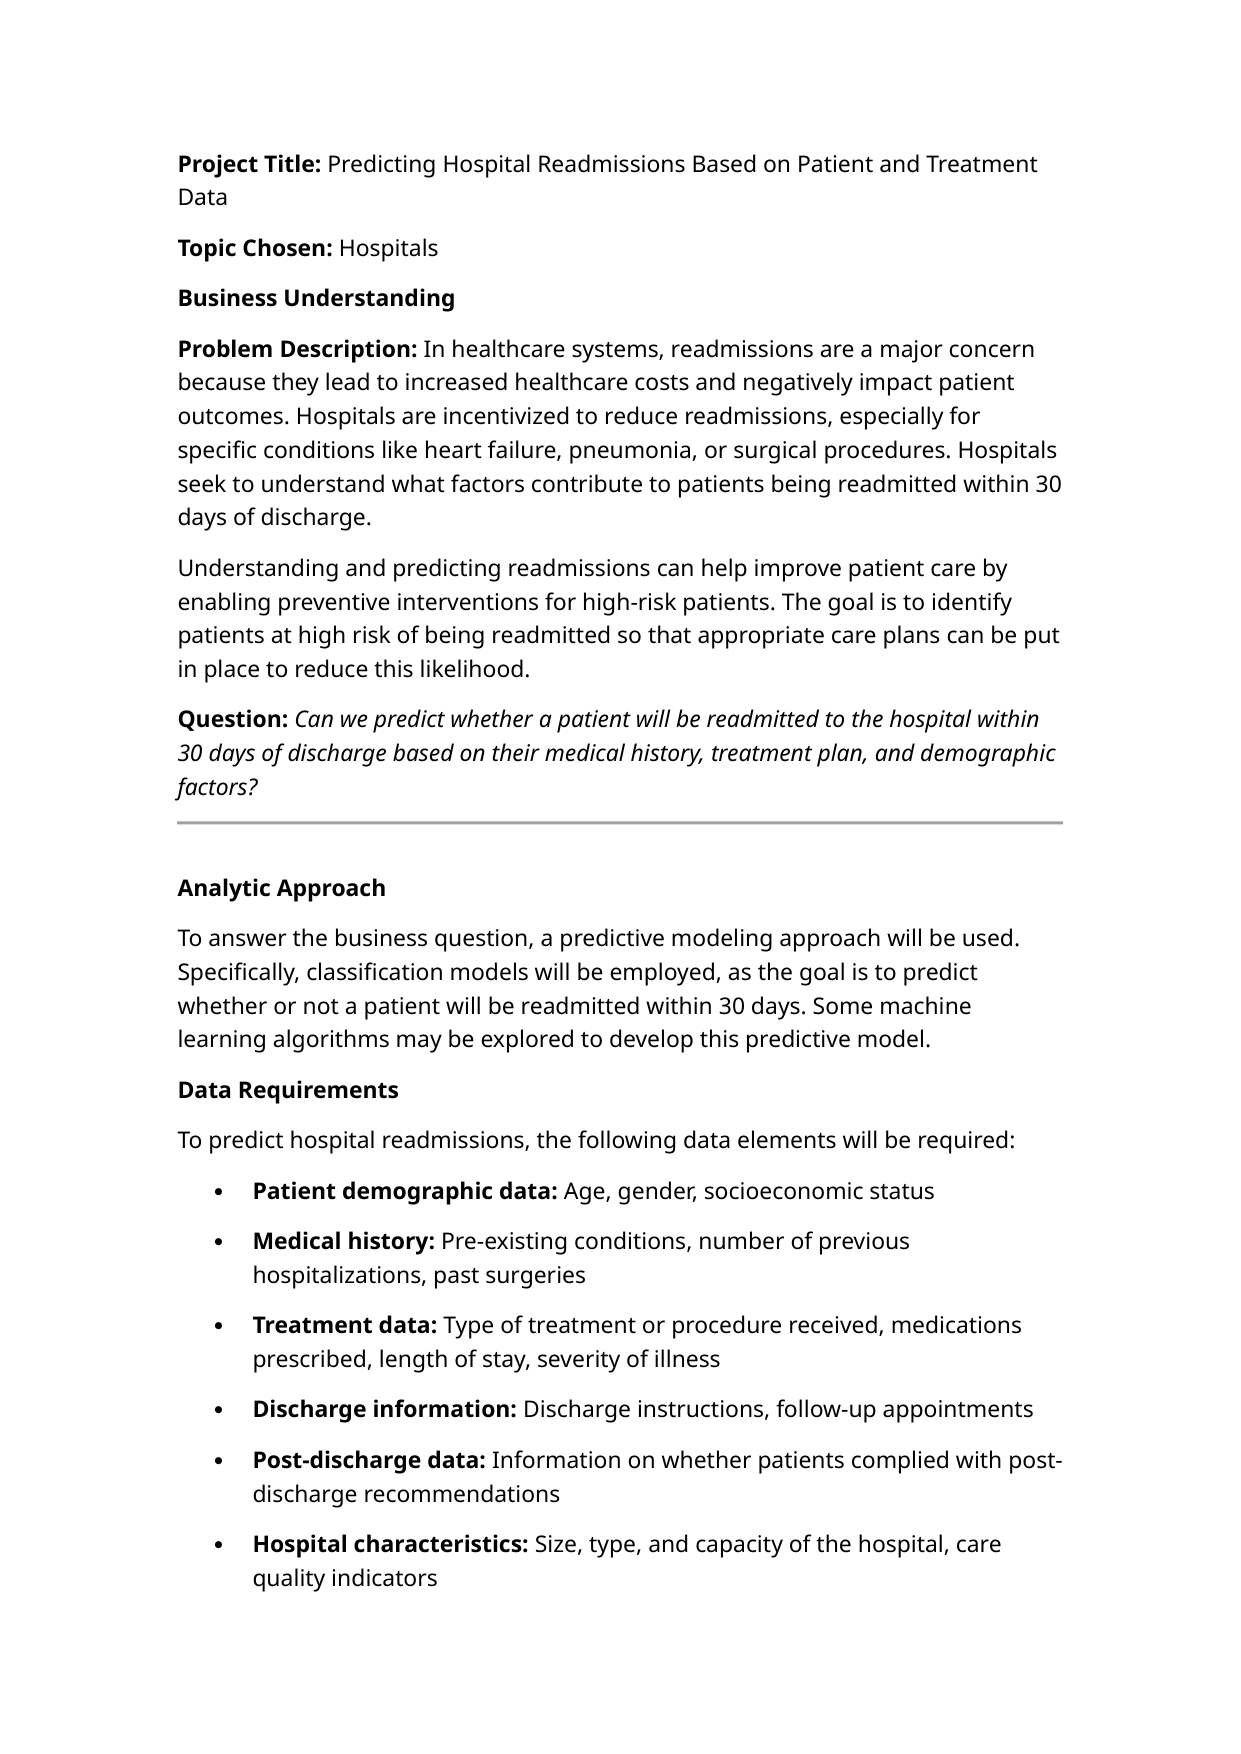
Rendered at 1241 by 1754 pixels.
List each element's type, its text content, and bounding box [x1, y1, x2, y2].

list Patient demographic data: Age, gender, socioeconomic status [215, 1175, 1063, 1206]
text Data Requirements [177, 1074, 1063, 1105]
list Discharge information: Discharge instructions, follow-up appointments [215, 1393, 1063, 1425]
text Understanding and predicting readmissions can help improve patient care by enabling preventive interventions for high-risk patients. The goal is to identify patients at high risk of being readmitted so that appropriate care plans can be put in place to reduce this likelihood. [177, 552, 1063, 684]
text To predict hospital readmissions, the following data elements will be required: [177, 1124, 1063, 1156]
list Post-discharge data: Information on whether patients complied with post-discharge recommendations [215, 1444, 1063, 1509]
list Hospital characteristics: Size, type, and capacity of the hospital, care quality indicators [215, 1528, 1063, 1593]
list Medical history: Pre-existing conditions, number of previous hospitalizations, past surgeries [215, 1225, 1063, 1290]
text Topic Chosen: Hospitals [177, 232, 1063, 263]
text Project Title: Predicting Hospital Readmissions Based on Patient and Treatment Data [177, 148, 1063, 213]
text Business Understanding [177, 282, 1063, 313]
list Treatment data: Type of treatment or procedure received, medications prescribed, length of stay, severity of illness [215, 1309, 1063, 1374]
text To answer the business question, a predictive modeling approach will be used. Specifically, classification models will be employed, as the goal is to predict whether or not a patient will be readmitted within 30 days. Some machine learning algorithms may be explored to develop this predictive model. [177, 922, 1063, 1055]
text Question: Can we predict whether a patient will be readmitted to the hospital within 30 days of discharge based on their medical history, treatment plan, and demographic factors? [177, 703, 1063, 802]
text Analytic Approach [177, 872, 1063, 903]
text Problem Description: In healthcare systems, readmissions are a major concern because they lead to increased healthcare costs and negatively impact patient outcomes. Hospitals are incentivized to reduce readmissions, especially for specific conditions like heart failure, pneumonia, or surgical procedures. Hospitals seek to understand what factors contribute to patients being readmitted within 30 days of discharge. [177, 333, 1063, 533]
